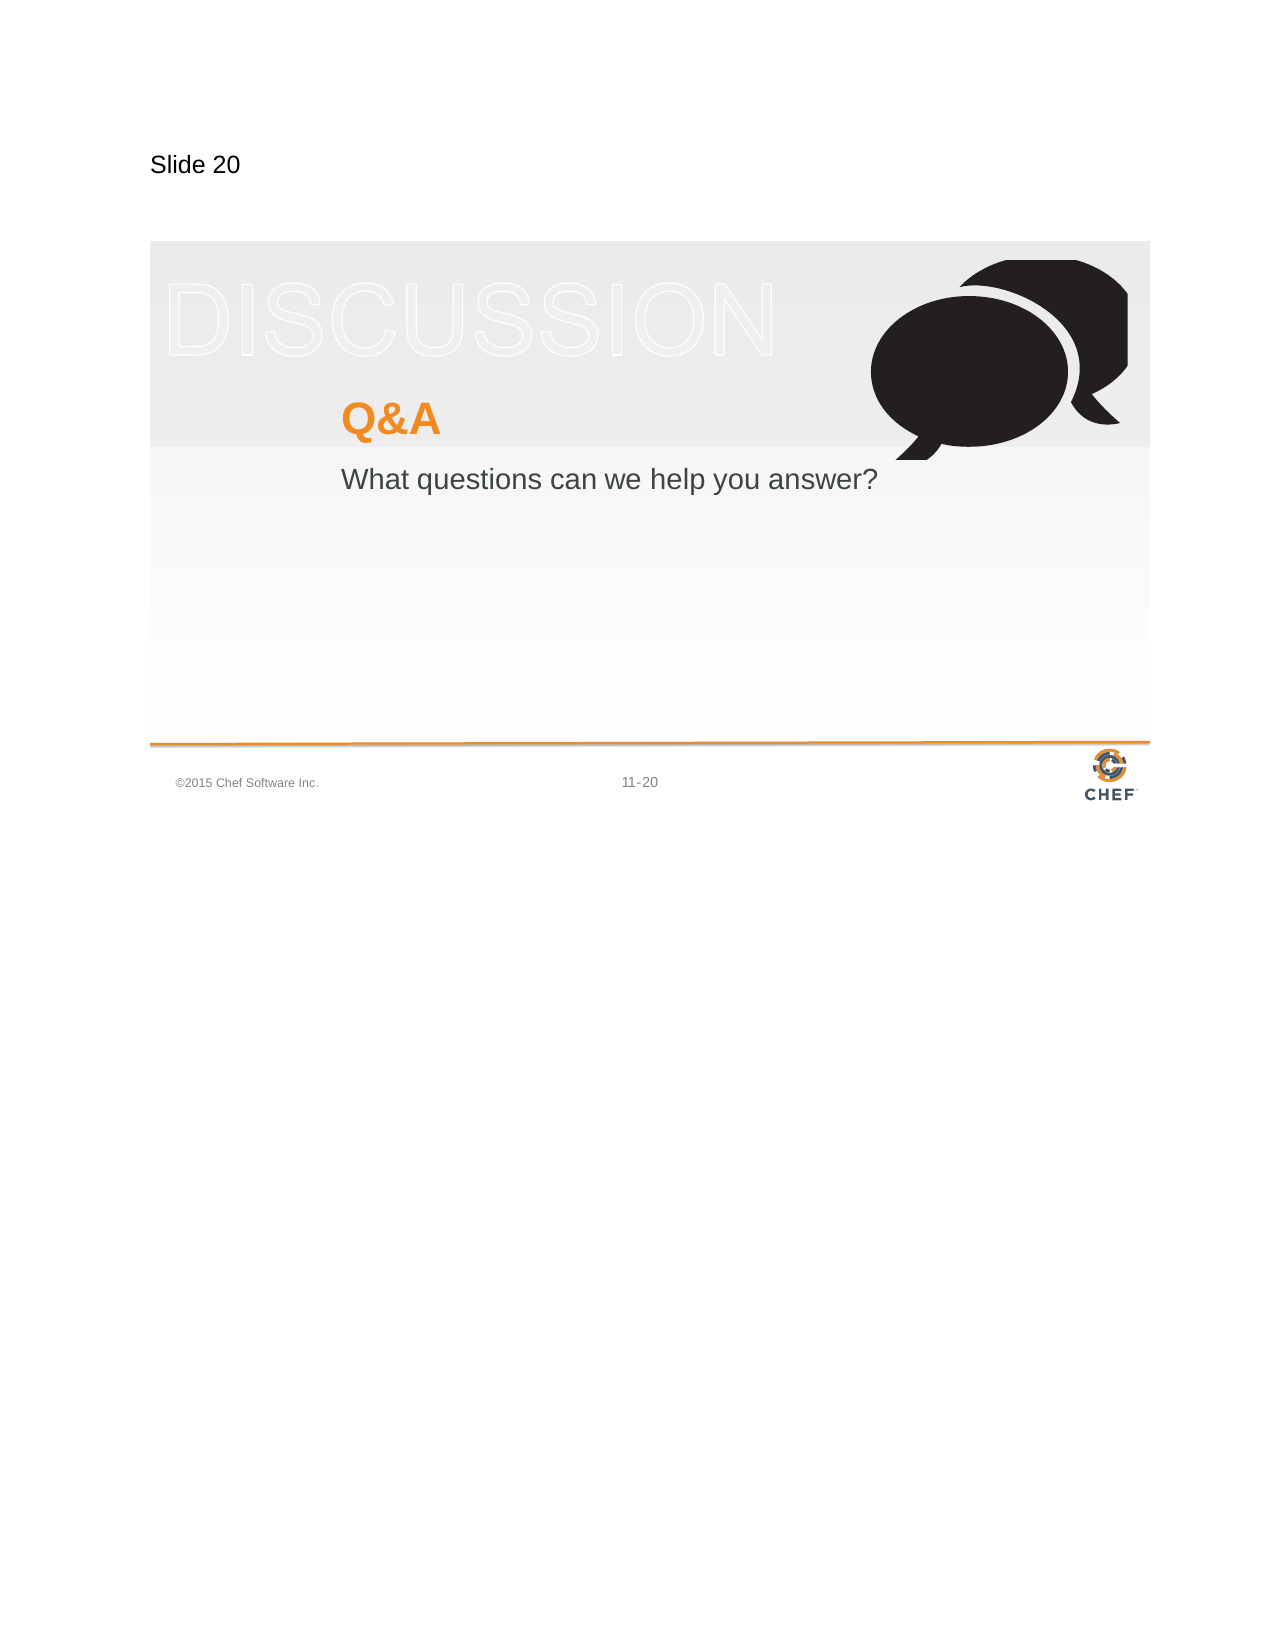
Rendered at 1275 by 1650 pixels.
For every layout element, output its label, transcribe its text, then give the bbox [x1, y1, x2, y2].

text Slide 20 [150, 150, 1125, 179]
